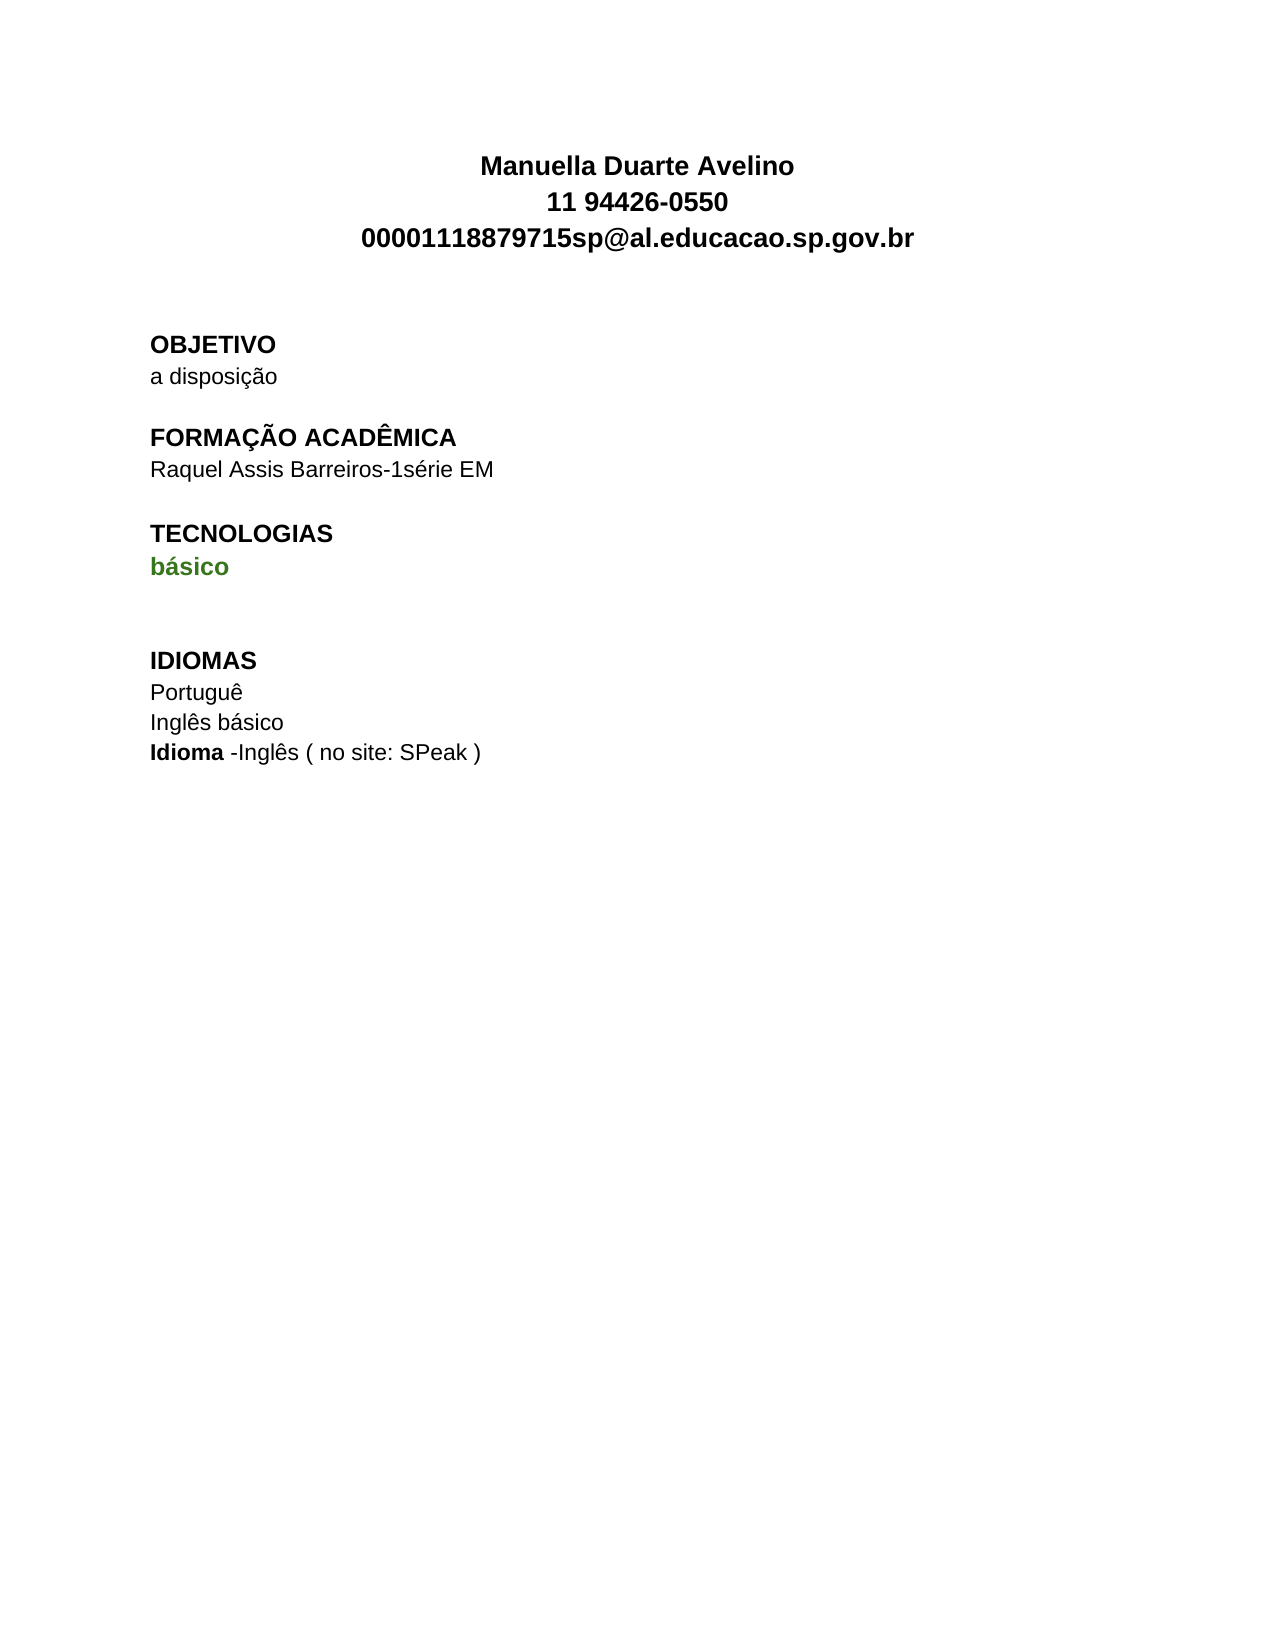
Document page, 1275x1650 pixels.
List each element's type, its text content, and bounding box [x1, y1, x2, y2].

text FORMAÇÃO ACADÊMICA [150, 423, 1125, 452]
text básico [150, 552, 1125, 581]
text TECNOLOGIAS [150, 519, 1125, 548]
text 00001118879715sp@al.educacao.sp.gov.br [150, 222, 1125, 253]
text Raquel Assis Barreiros-1série EM [150, 456, 1125, 482]
text Inglês básico [150, 709, 1125, 735]
text Idioma -Inglês ( no site: SPeak ) [150, 739, 1125, 766]
text IDIOMAS [150, 646, 1125, 674]
text Manuella Duarte Avelino [150, 150, 1125, 181]
text 11 94426-0550 [150, 186, 1125, 217]
text Portuguê [150, 679, 1125, 705]
text OBJETIVO [150, 330, 1125, 358]
text a disposição [150, 363, 1125, 389]
